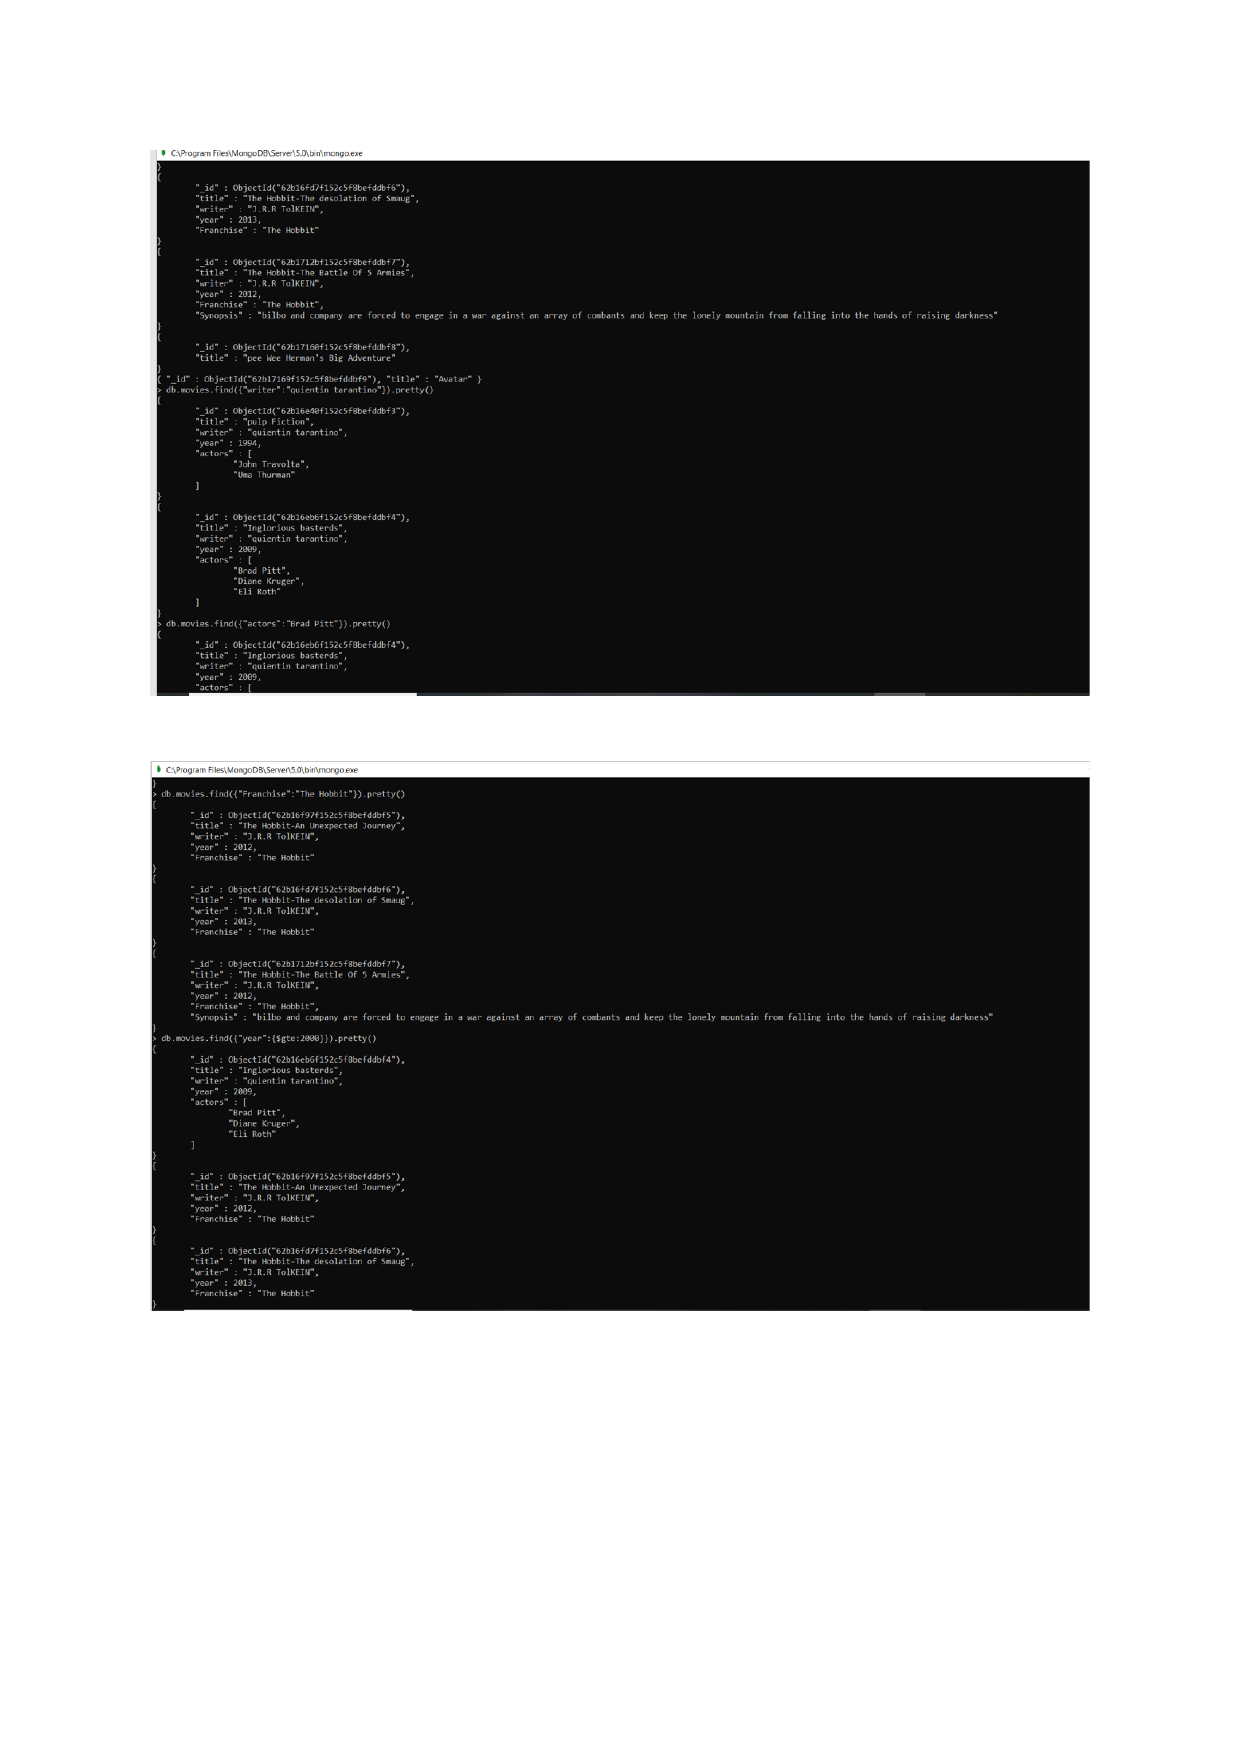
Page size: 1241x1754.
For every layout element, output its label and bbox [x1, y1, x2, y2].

picture [150, 150, 1090, 696]
picture [150, 761, 1090, 1311]
